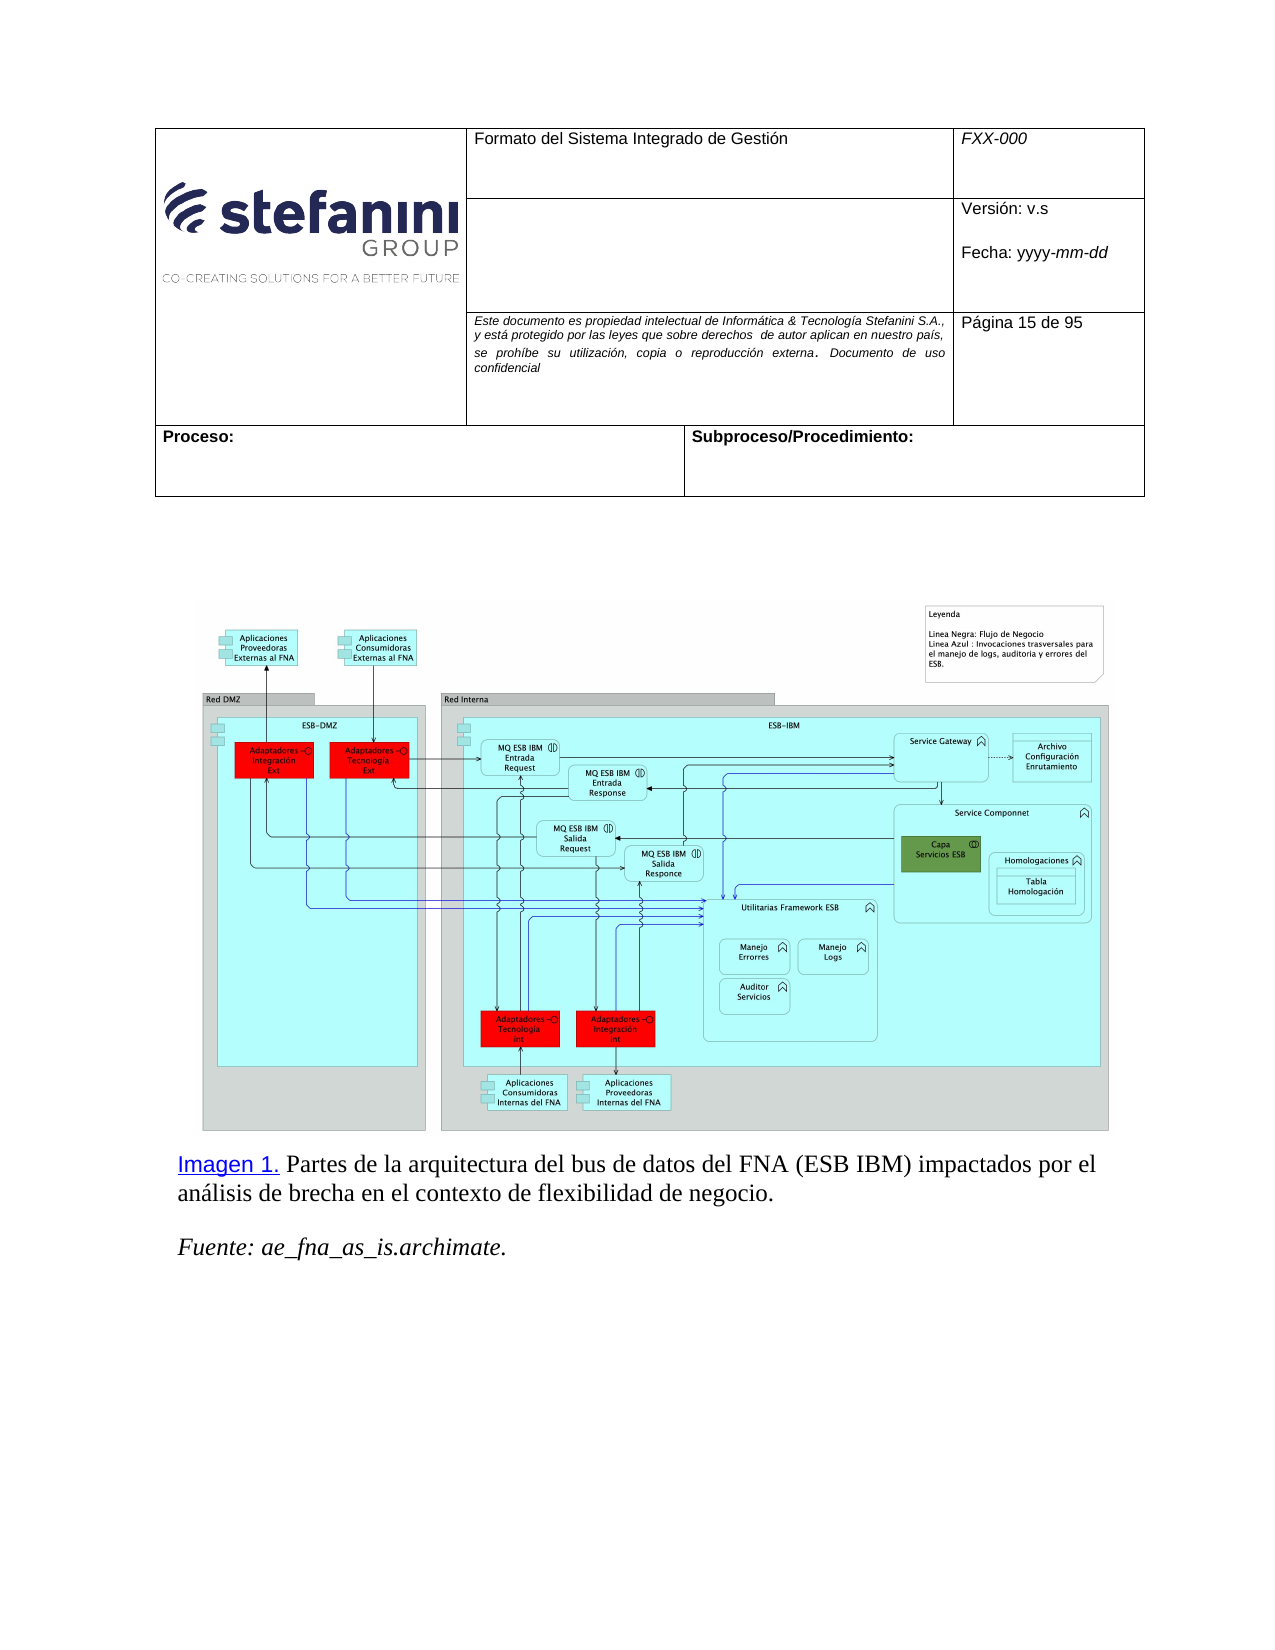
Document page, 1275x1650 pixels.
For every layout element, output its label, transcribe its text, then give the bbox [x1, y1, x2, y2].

picture [162, 182, 460, 286]
text Fuente: ae_fna_as_is.archimate. [177, 1232, 1098, 1261]
picture [196, 599, 1115, 1137]
text Imagen 1. Partes de la arquitectura del bus de datos del FNA (ESB IBM) impactados por el análisis de brecha en el contexto de flexibilidad de negocio. [177, 1149, 1098, 1207]
